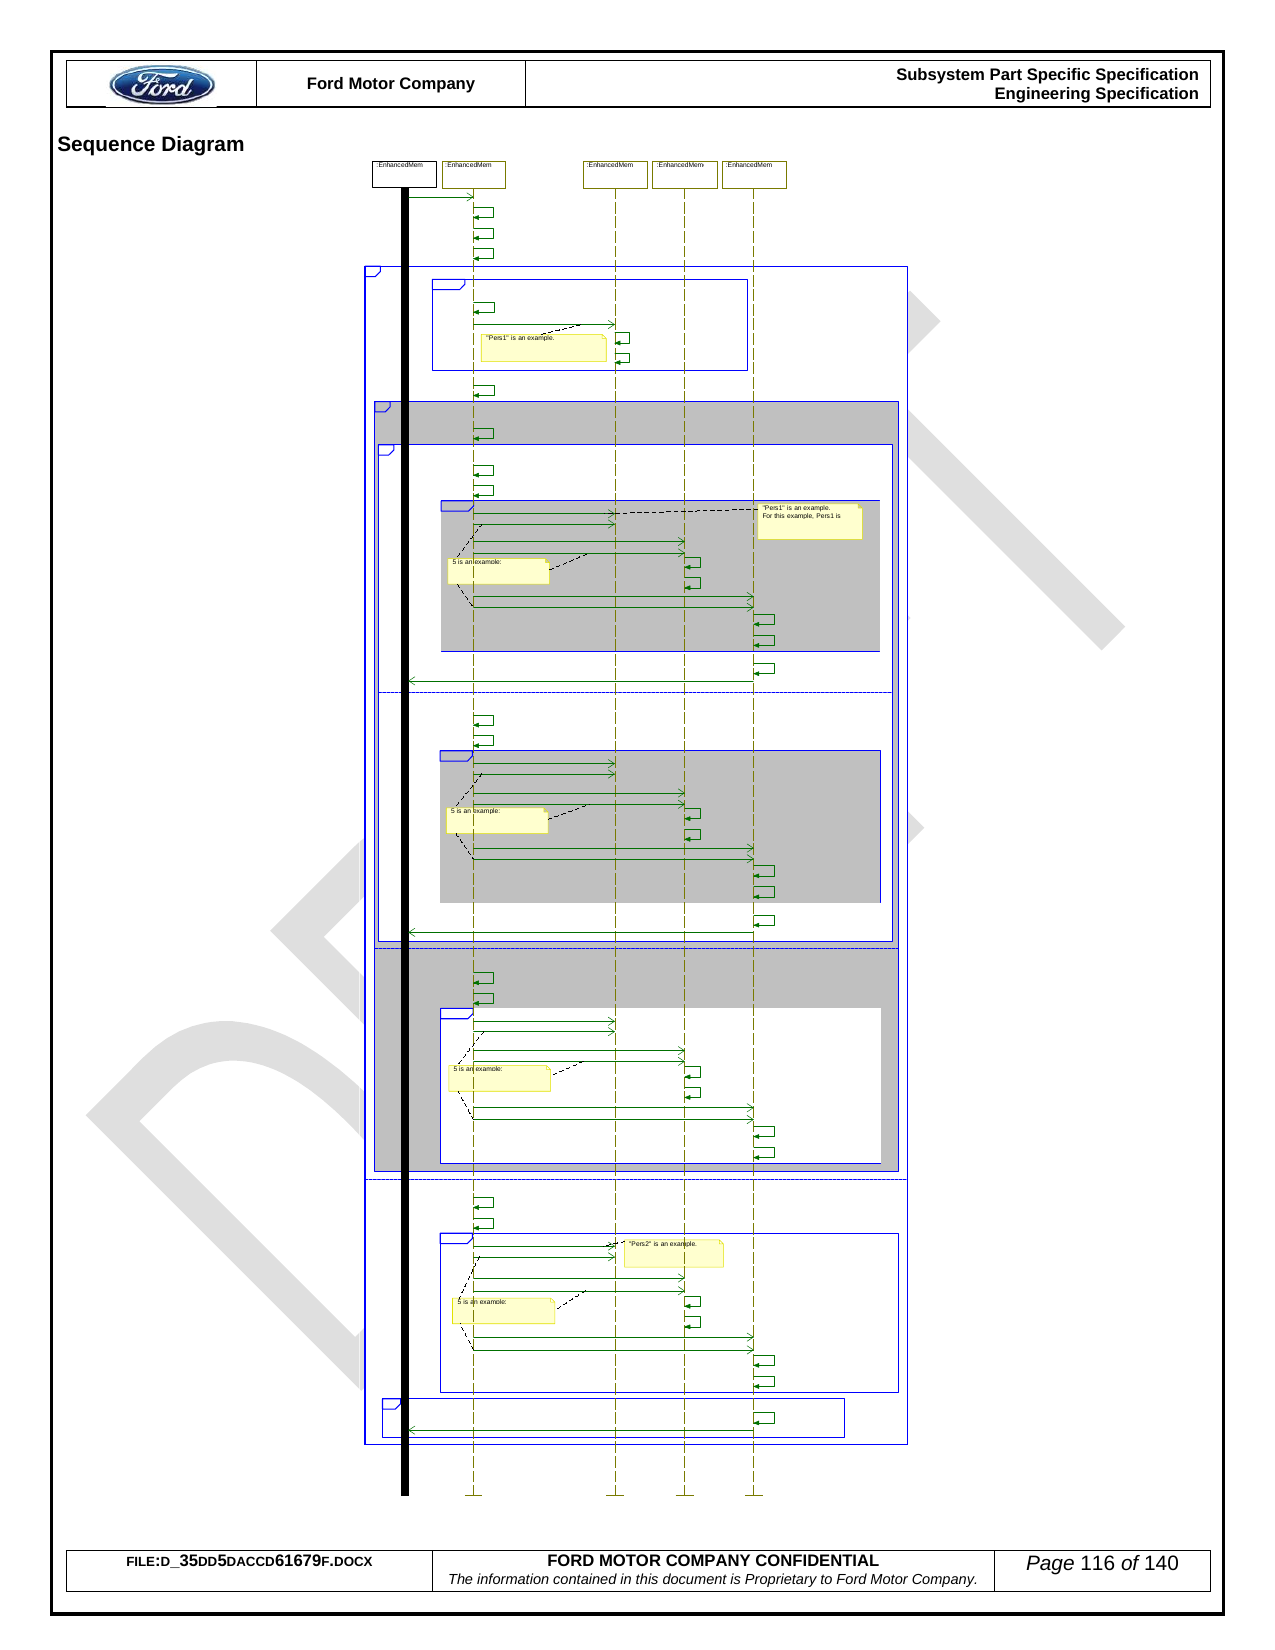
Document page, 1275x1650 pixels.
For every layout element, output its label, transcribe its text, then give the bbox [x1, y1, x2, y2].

picture [105, 61, 217, 107]
text Sequence Diagram [57, 131, 1215, 155]
